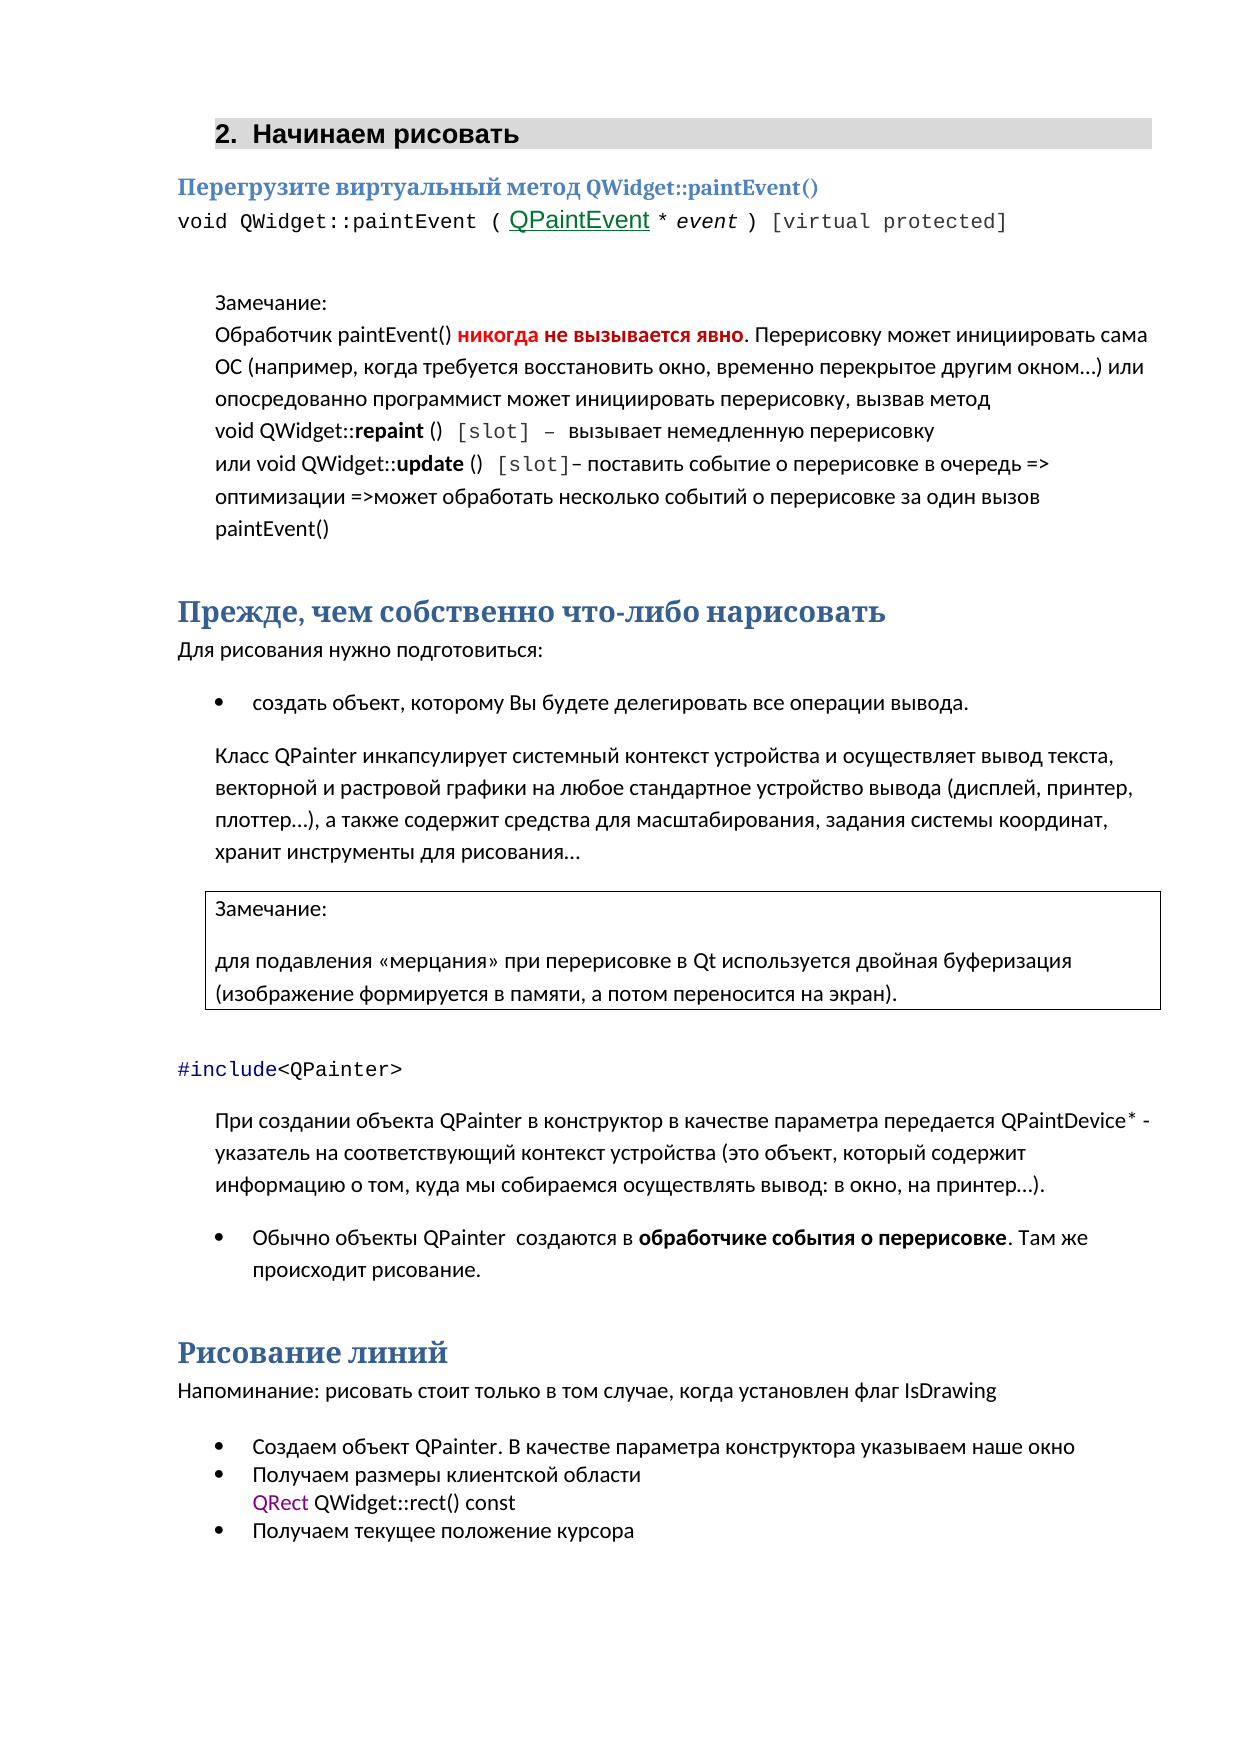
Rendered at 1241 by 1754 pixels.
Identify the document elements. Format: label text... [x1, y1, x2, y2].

text void QWidget::paintEvent ( QPaintEvent * event ) [virtual protected] [177, 205, 1152, 235]
list Получаем размеры клиентской области QRect QWidget::rect() const [215, 1460, 1152, 1516]
text При создании объекта QPainter в конструктор в качестве параметра передается QPaintDevice* - указатель на соответствующий контекст устройства (это объект, который содержит информацию о том, куда мы собираемся осуществлять вывод: в окно, на принтер…). [215, 1106, 1152, 1198]
list Обычно объекты QPainter создаются в обработчике события о перерисовке. Там же происходит рисование. [215, 1223, 1152, 1283]
subtitle Рисование линий [177, 1338, 1152, 1371]
subtitle Прежде, чем собственно что-либо нарисовать [177, 596, 1152, 630]
text Класс QPainter инкапсулирует системный контекст устройства и осуществляет вывод текста, векторной и растровой графики на любое стандартное устройство вывода (дисплей, принтер, плоттер…), а также содержит средства для масштабирования, задания системы координат, хранит инструменты для рисования… [215, 741, 1152, 866]
text Замечание: [206, 892, 1160, 922]
list создать объект, которому Вы будете делегировать все операции вывода. [215, 688, 1152, 716]
text #include<QPainter> [177, 1059, 1152, 1082]
subtitle Перегрузите виртуальный метод QWidget::paintEvent() [177, 175, 1152, 201]
text Для рисования нужно подготовиться: [177, 635, 1152, 663]
text Напоминание: рисовать стоит только в том случае, когда установлен флаг IsDrawing [177, 1376, 1152, 1404]
text для подавления «мерцания» при перерисовке в Qt используется двойная буферизация (изображение формируется в памяти, а потом переносится на экран). [206, 943, 1160, 1009]
text Замечание: Обработчик paintEvent() никогда не вызывается явно. Перерисовку может инициировать сама ОС (например, когда требуется восстановить окно, временно перекрытое другим окном…) или опосредованно программист может инициировать перерисовку, вызвав метод void QWidget::repaint () [slot] – вызывает немедленную перерисовку или void QWidget::update () [slot]– поставить событие о перерисовке в очередь => оптимизации =>может обработать несколько событий о перерисовке за один вызов paintEvent() [215, 288, 1152, 542]
list Получаем текущее положение курсора [215, 1516, 1152, 1544]
subtitle Начинаем рисовать [215, 118, 1152, 149]
list Создаем объект QPainter. В качестве параметра конструктора указываем наше окно [215, 1432, 1152, 1460]
